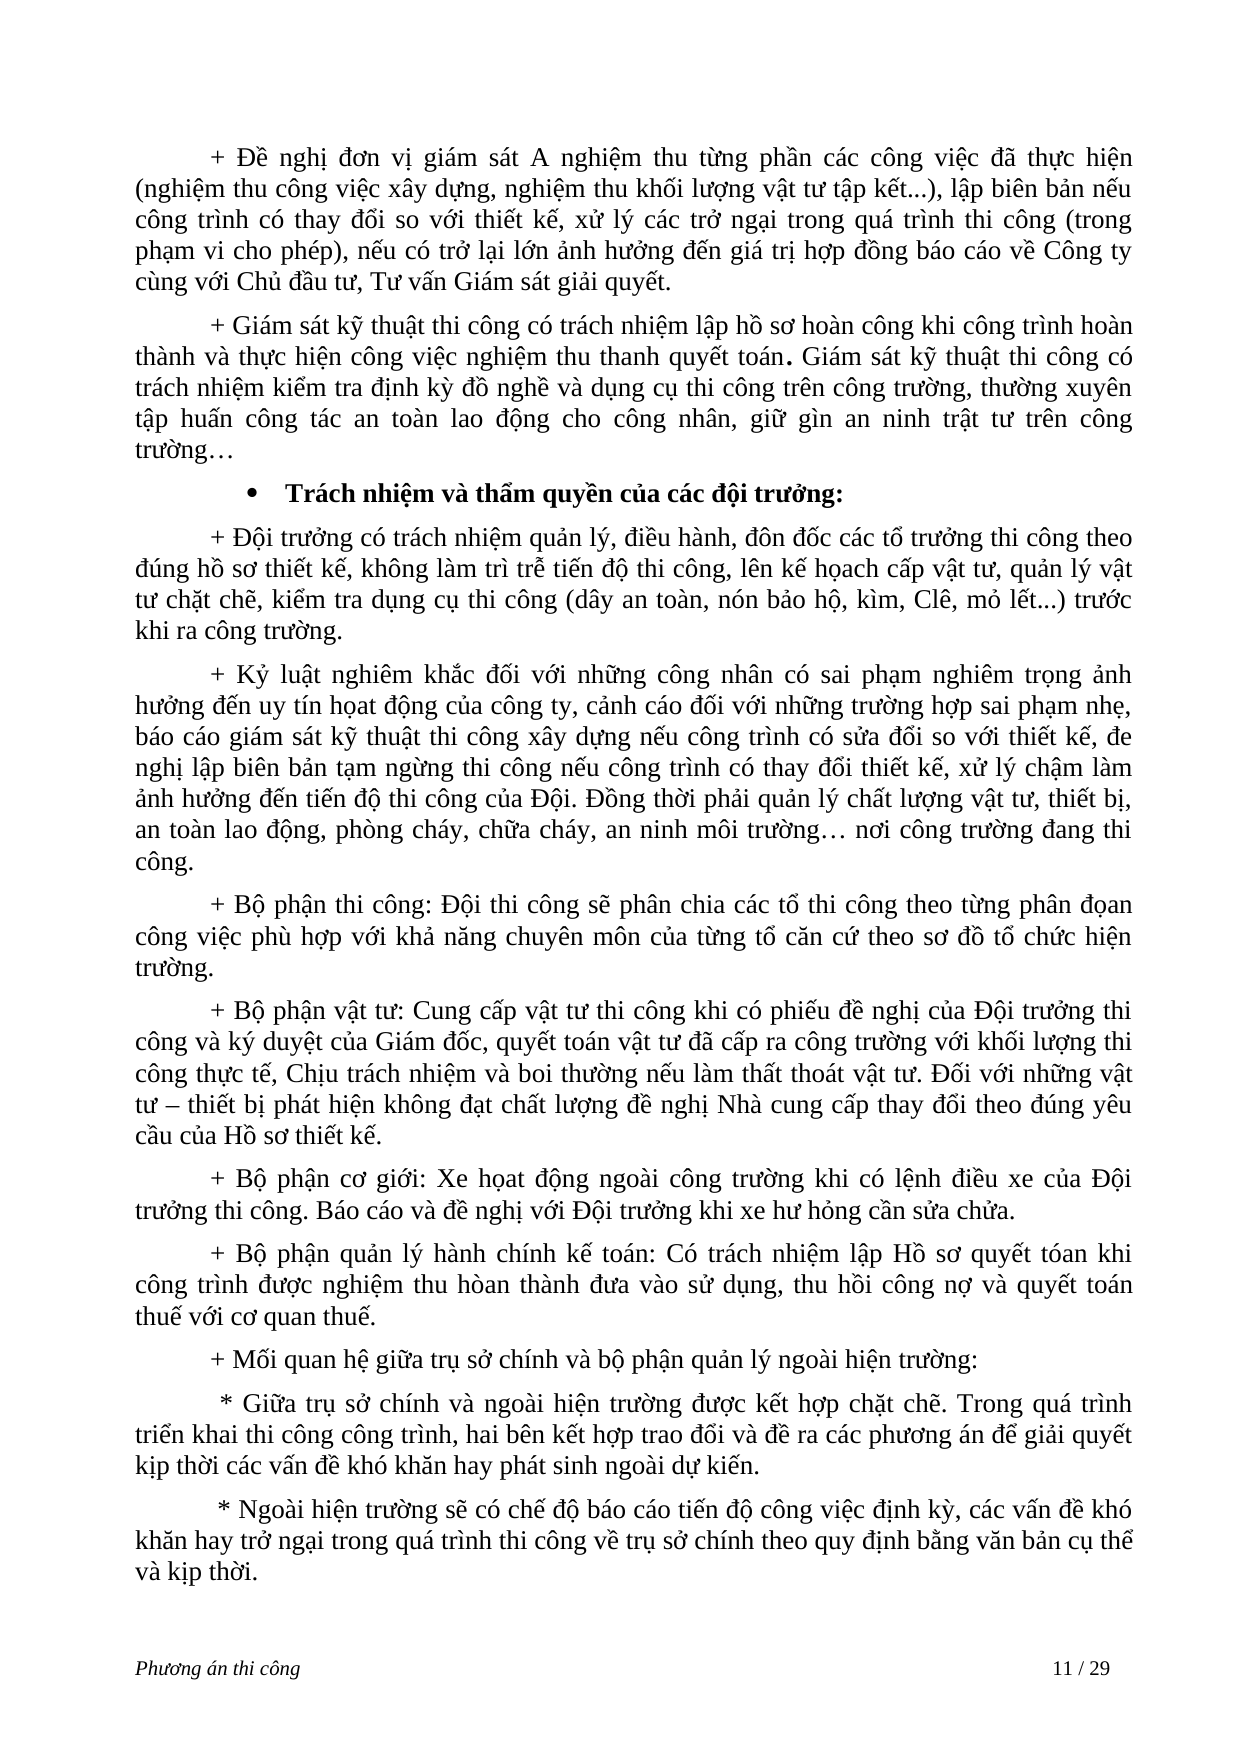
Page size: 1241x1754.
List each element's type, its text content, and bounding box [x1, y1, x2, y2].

text * Giữa trụ sở chính và ngoài hiện trường được kết hợp chặt chẽ. Trong quá trình triển khai thi công công trình, hai bên kết hợp trao đổi và đề ra các phương án để giải quyết kịp thời các vấn đề khó khăn hay phát sinh ngoài dự kiến. [135, 1387, 1134, 1480]
text + Bộ phận cơ giới: Xe họat động ngoài công trường khi có lệnh điều xe của Đội trưởng thi công. Báo cáo và đề nghị với Đội trưởng khi xe hư hỏng cần sửa chửa. [135, 1163, 1134, 1225]
text + Đội trưởng có trách nhiệm quản lý, điều hành, đôn đốc các tổ trưởng thi công theo đúng hồ sơ thiết kế, không làm trì trễ tiến độ thi công, lên kế họach cấp vật tư, quản lý vật tư chặt chẽ, kiểm tra dụng cụ thi công (dây an toàn, nón bảo hộ, kìm, Clê, mỏ lết...) trước khi ra công trường. [135, 521, 1134, 645]
subtitle Trách nhiệm và thẩm quyền của các đội trưởng: [247, 477, 1134, 508]
text + Đề nghị đơn vị giám sát A nghiệm thu từng phần các công việc đã thực hiện (nghiệm thu công việc xây dựng, nghiệm thu khối lượng vật tư tập kết...), lập biên bản nếu công trình có thay đổi so với thiết kế, xử lý các trở ngại trong quá trình thi công (trong phạm vi cho phép), nếu có trở lại lớn ảnh hưởng đến giá trị hợp đồng báo cáo về Công ty cùng với Chủ đầu tư, Tư vấn Giám sát giải quyết. [135, 141, 1134, 296]
text + Bộ phận thi công: Đội thi công sẽ phân chia các tổ thi công theo từng phân đọan công việc phù hợp với khả năng chuyên môn của từng tổ căn cứ theo sơ đồ tổ chức hiện trường. [135, 888, 1134, 982]
text + Kỷ luật nghiêm khắc đối với những công nhân có sai phạm nghiêm trọng ảnh hưởng đến uy tín họat động của công ty, cảnh cáo đối với những trường hợp sai phạm nhẹ, báo cáo giám sát kỹ thuật thi công xây dựng nếu công trình có sửa đổi so với thiết kế, đe nghị lập biên bản tạm ngừng thi công nếu công trình có thay đổi thiết kế, xử lý chậm làm ảnh hưởng đến tiến độ thi công của Đội. Đồng thời phải quản lý chất lượng vật tư, thiết bị, an toàn lao động, phòng cháy, chữa cháy, an ninh môi trường… nơi công trường đang thi công. [135, 658, 1134, 876]
text + Giám sát kỹ thuật thi công có trách nhiệm lập hồ sơ hoàn công khi công trình hoàn thành và thực hiện công việc nghiệm thu thanh quyết toán. Giám sát kỹ thuật thi công có trách nhiệm kiểm tra định kỳ đồ nghề và dụng cụ thi công trên công trường, thường xuyên tập huấn công tác an toàn lao động cho công nhân, giữ gìn an ninh trật tư trên công trường… [135, 309, 1134, 464]
text + Mối quan hệ giữa trụ sở chính và bộ phận quản lý ngoài hiện trường: [135, 1343, 1134, 1374]
text * Ngoài hiện trường sẽ có chế độ báo cáo tiến độ công việc định kỳ, các vấn đề khó khăn hay trở ngại trong quá trình thi công về trụ sở chính theo quy định bằng văn bản cụ thể và kịp thời. [135, 1493, 1134, 1586]
text + Bộ phận quản lý hành chính kế toán: Có trách nhiệm lập Hồ sơ quyết tóan khi công trình được nghiệm thu hòan thành đưa vào sử dụng, thu hồi công nợ và quyết toán thuế với cơ quan thuế. [135, 1237, 1134, 1331]
text + Bộ phận vật tư: Cung cấp vật tư thi công khi có phiếu đề nghị của Đội trưởng thi công và ký duyệt của Giám đốc, quyết toán vật tư đã cấp ra công trường với khối lượng thi công thực tế, Chịu trách nhiệm và boi thường nếu làm thất thoát vật tư. Đối với những vật tư – thiết bị phát hiện không đạt chất lượng đề nghị Nhà cung cấp thay đổi theo đúng yêu cầu của Hồ sơ thiết kế. [135, 994, 1134, 1150]
